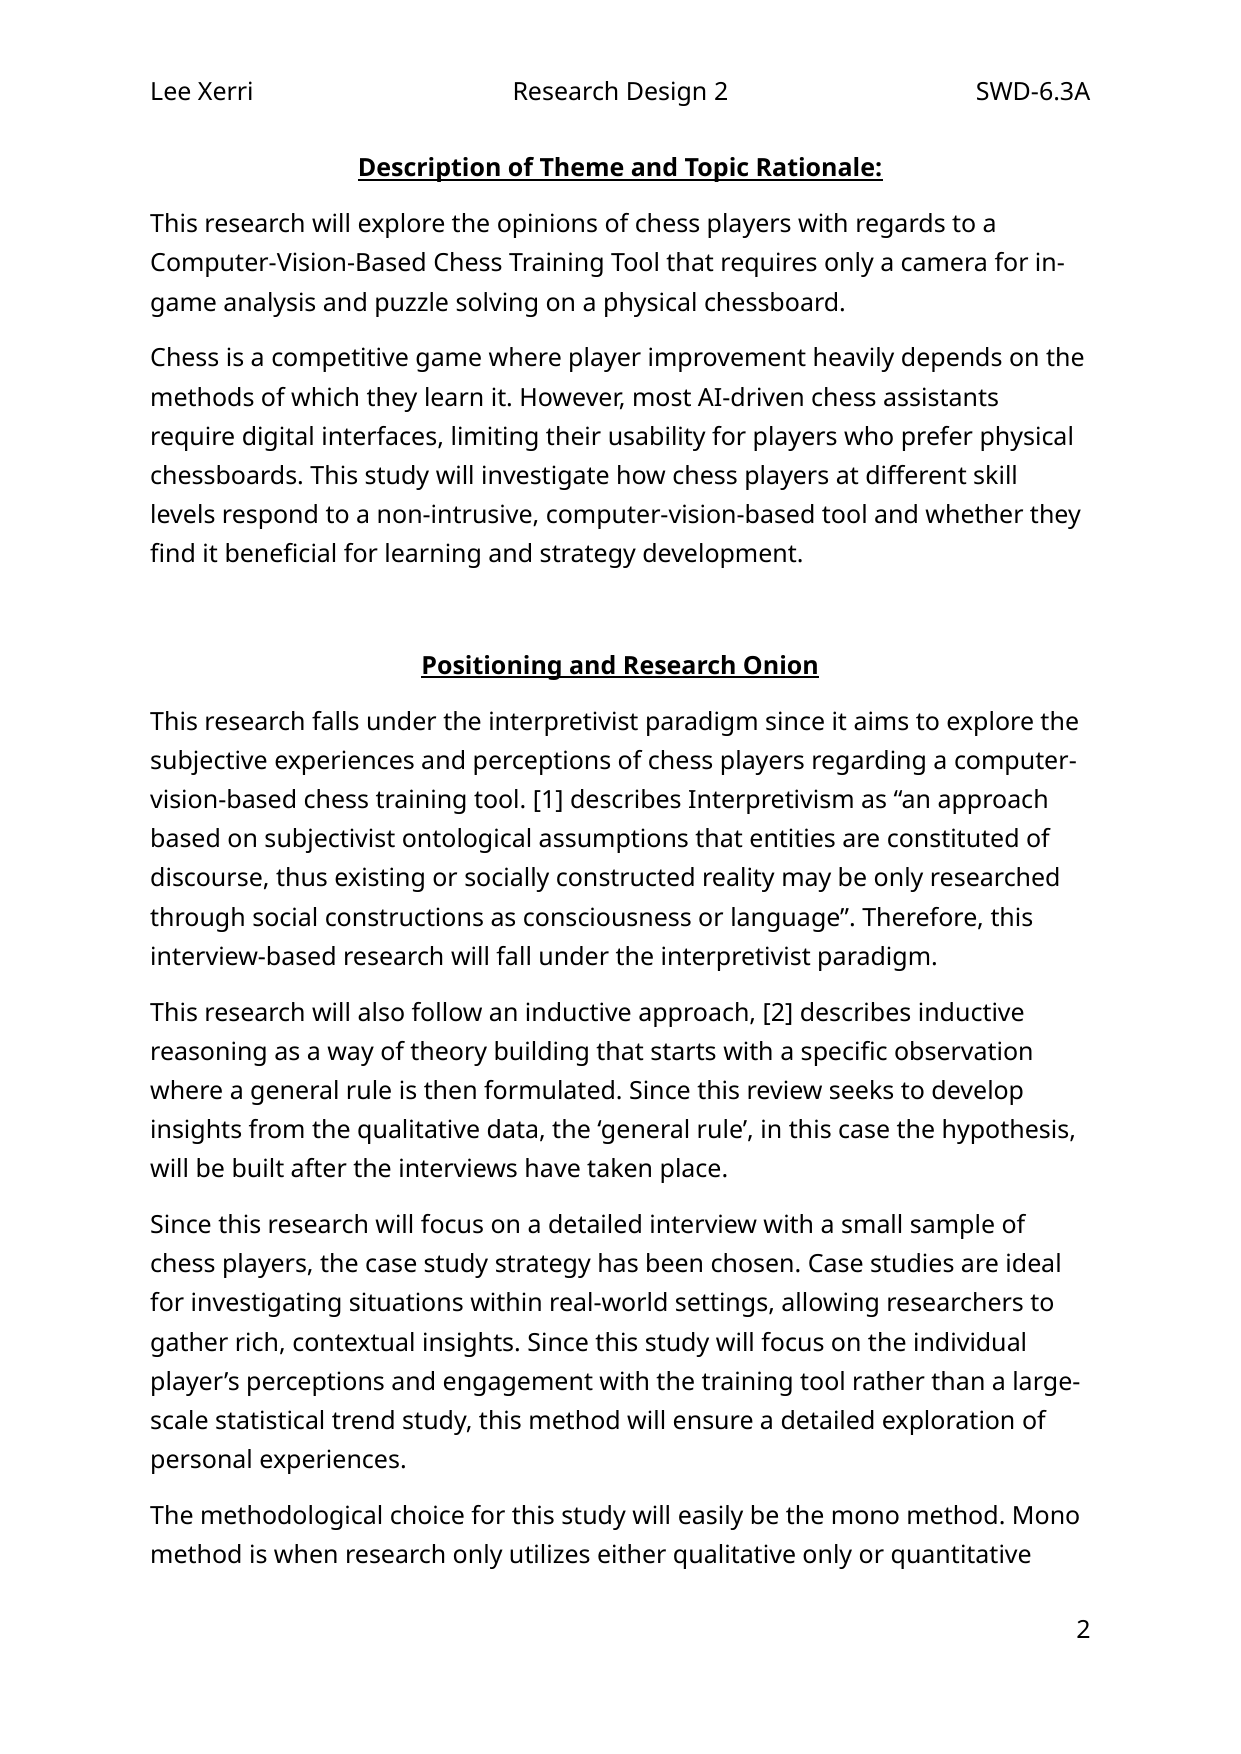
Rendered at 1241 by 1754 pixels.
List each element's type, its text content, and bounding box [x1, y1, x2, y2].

text This research will explore the opinions of chess players with regards to a Computer-Vision-Based Chess Training Tool that requires only a camera for in-game analysis and puzzle solving on a physical chessboard. [150, 206, 1090, 318]
text This research falls under the interpretivist paradigm since it aims to explore the subjective experiences and perceptions of chess players regarding a computer-vision-based chess training tool. [1] describes Interpretivism as “an approach based on subjectivist ontological assumptions that entities are constituted of discourse, thus existing or socially constructed reality may be only researched through social constructions as consciousness or language”. Therefore, this interview-based research will fall under the interpretivist paradigm. [150, 703, 1090, 972]
text Since this research will focus on a detailed interview with a small sample of chess players, the case study strategy has been chosen. Case studies are ideal for investigating situations within real-world settings, allowing researchers to gather rich, contextual insights. Since this study will focus on the individual player’s perceptions and engagement with the training tool rather than a large-scale statistical trend study, this method will ensure a detailed exploration of personal experiences. [150, 1207, 1090, 1476]
text Description of Theme and Topic Rationale: [150, 150, 1090, 184]
text Positioning and Research Onion [150, 647, 1090, 682]
text This research will also follow an inductive approach, [2] describes inductive reasoning as a way of theory building that starts with a specific observation where a general rule is then formulated. Since this review seeks to develop insights from the qualitative data, the ‘general rule’, in this case the hypothesis, will be built after the interviews have taken place. [150, 994, 1090, 1185]
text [150, 1497, 1090, 1571]
text Chess is a competitive game where player improvement heavily depends on the methods of which they learn it. However, most AI-driven chess assistants require digital interfaces, limiting their usability for players who prefer physical chessboards. This study will investigate how chess players at different skill levels respond to a non-intrusive, computer-vision-based tool and whether they find it beneficial for learning and strategy development. [150, 340, 1090, 570]
